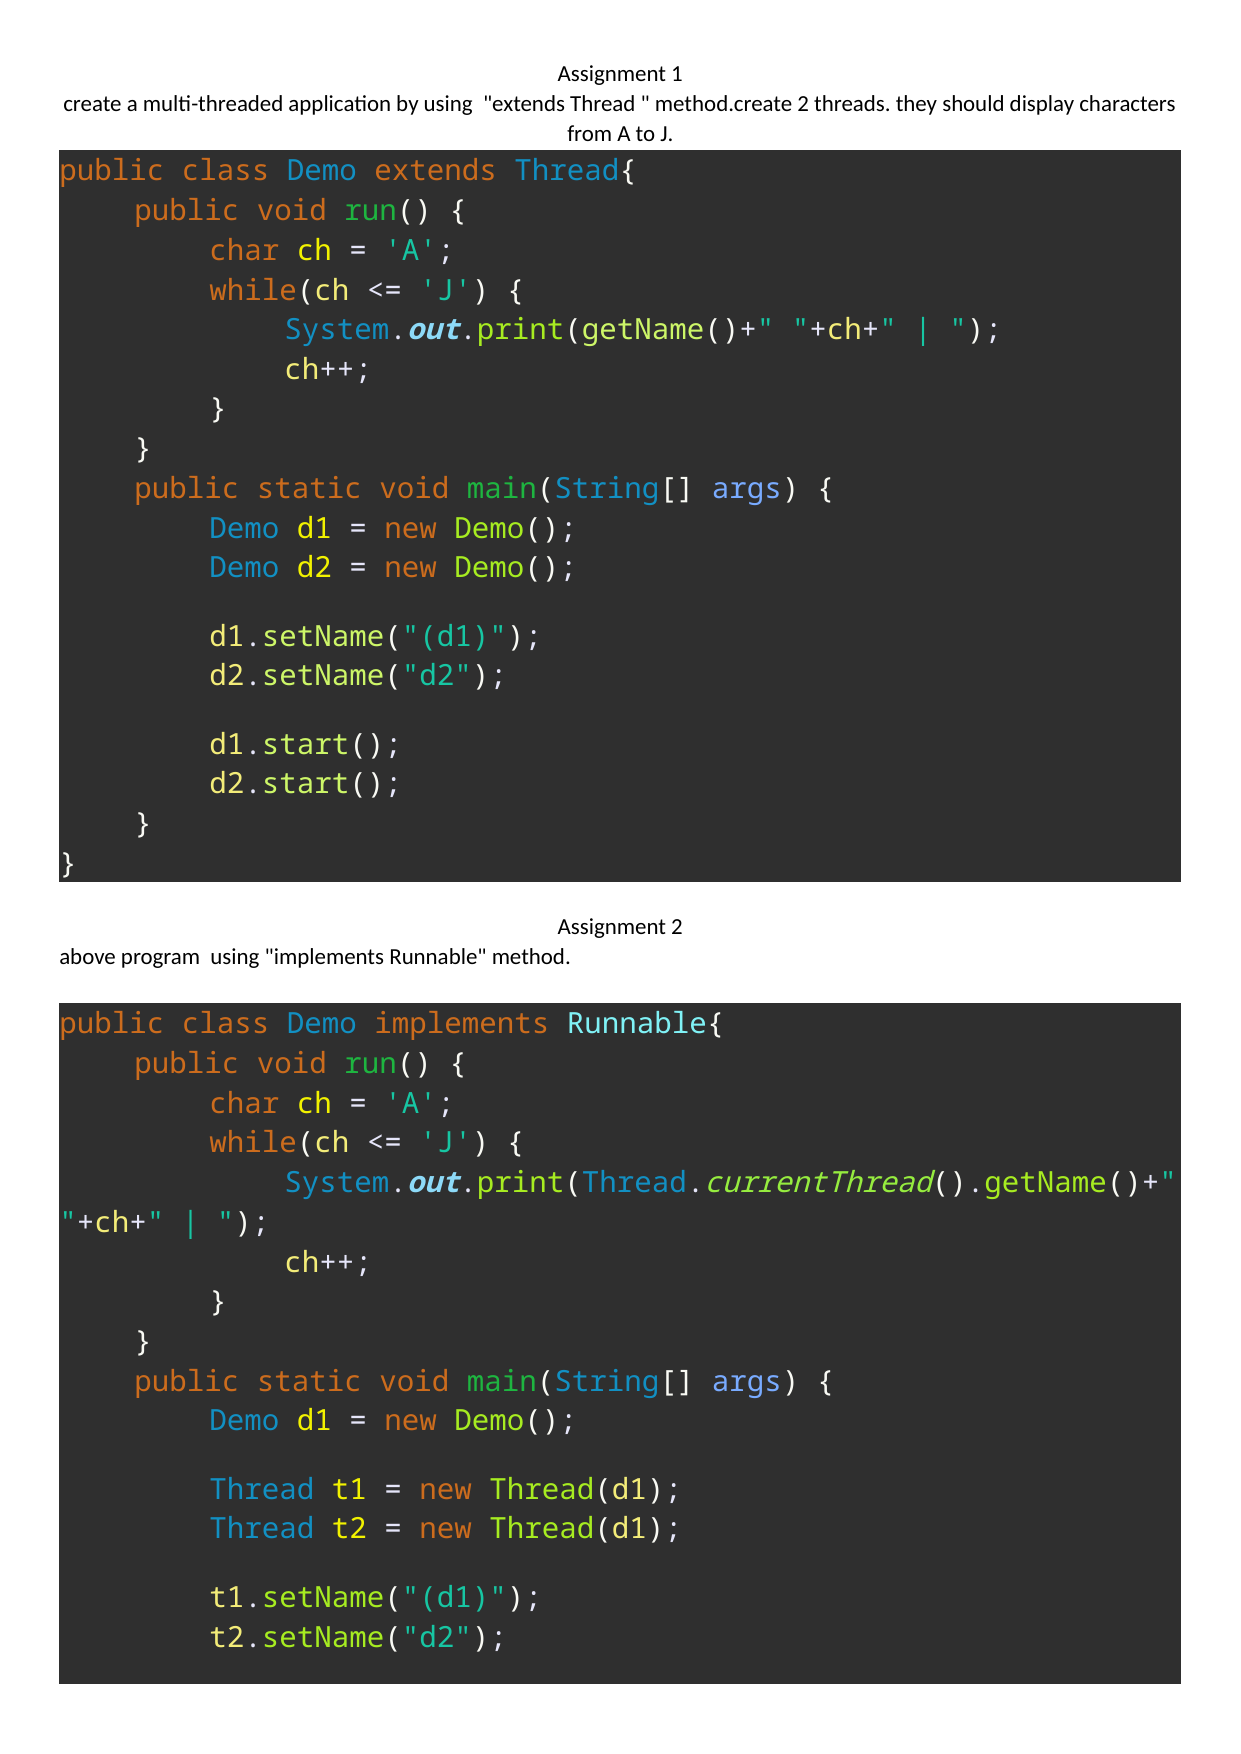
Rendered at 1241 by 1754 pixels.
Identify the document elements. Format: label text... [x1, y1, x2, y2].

text d2.setName("d2"); [59, 655, 1181, 694]
text char ch = 'A'; [59, 1082, 1181, 1122]
text } [59, 802, 1181, 842]
text while(ch <= 'J') { [59, 1122, 1181, 1161]
text } [59, 842, 1181, 882]
text public void run() { [59, 1042, 1181, 1082]
text Assignment 2 [59, 912, 1181, 940]
text t1.setName("(d1)"); [59, 1576, 1181, 1616]
text System.out.print(getName()+" "+ch+" | "); [59, 308, 1181, 348]
text public static void main(String[] args) { [59, 467, 1181, 507]
text ch++; [59, 1241, 1181, 1281]
text Thread t2 = new Thread(d1); [59, 1508, 1181, 1547]
text public static void main(String[] args) { [59, 1360, 1181, 1399]
text Demo d2 = new Demo(); [59, 547, 1181, 586]
text Demo d1 = new Demo(); [59, 507, 1181, 547]
text above program using "implements Runnable" method. [59, 942, 1181, 970]
text create a multi-threaded application by using "extends Thread " method.create 2 threads. they should display characters from A to J. [59, 89, 1181, 147]
text Thread t1 = new Thread(d1); [59, 1468, 1181, 1508]
text } [59, 388, 1181, 427]
text } [59, 1281, 1181, 1320]
text public class Demo implements Runnable{ [59, 1003, 1181, 1042]
text d2.start(); [59, 763, 1181, 802]
text d1.setName("(d1)"); [59, 615, 1181, 655]
text Assignment 1 [59, 59, 1181, 87]
text Demo d1 = new Demo(); [59, 1399, 1181, 1439]
text char ch = 'A'; [59, 229, 1181, 269]
text public void run() { [59, 189, 1181, 229]
text t2.setName("d2"); [59, 1616, 1181, 1656]
text d1.start(); [59, 723, 1181, 763]
text public class Demo extends Thread{ [59, 150, 1181, 189]
text while(ch <= 'J') { [59, 269, 1181, 308]
text } [59, 1320, 1181, 1360]
text } [59, 427, 1181, 467]
text ch++; [59, 348, 1181, 388]
text System.out.print(Thread.currentThread().getName()+" "+ch+" | "); [59, 1161, 1181, 1241]
